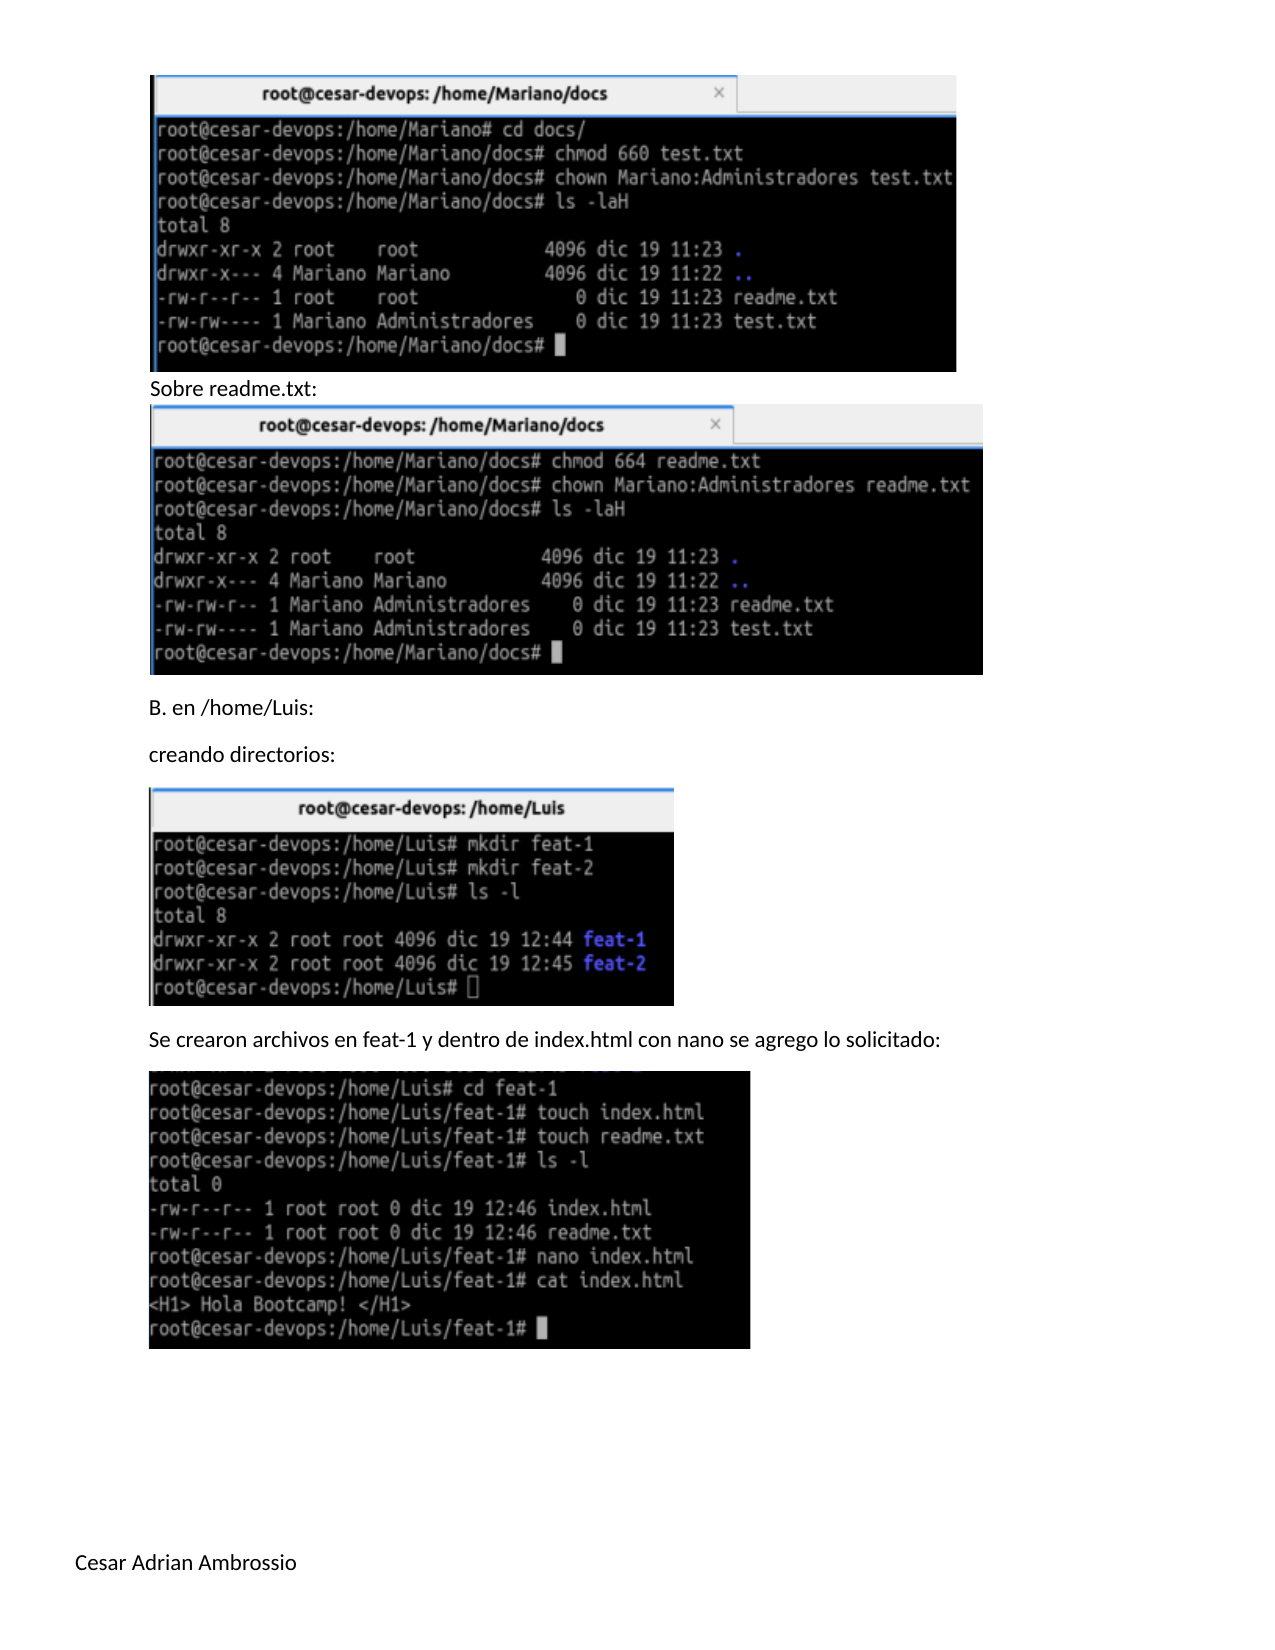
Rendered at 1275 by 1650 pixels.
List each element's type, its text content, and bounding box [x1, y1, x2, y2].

text creando directorios: [75, 740, 1200, 768]
text B. en /home/Luis: [75, 693, 1200, 722]
text Se crearon archivos en feat-1 y dentro de index.html con nano se agrego lo solicitado: [75, 1025, 1200, 1053]
list Sobre readme.txt: [150, 374, 1200, 402]
picture [148, 787, 674, 1006]
picture [150, 75, 957, 372]
picture [150, 404, 983, 675]
picture [148, 1071, 751, 1349]
